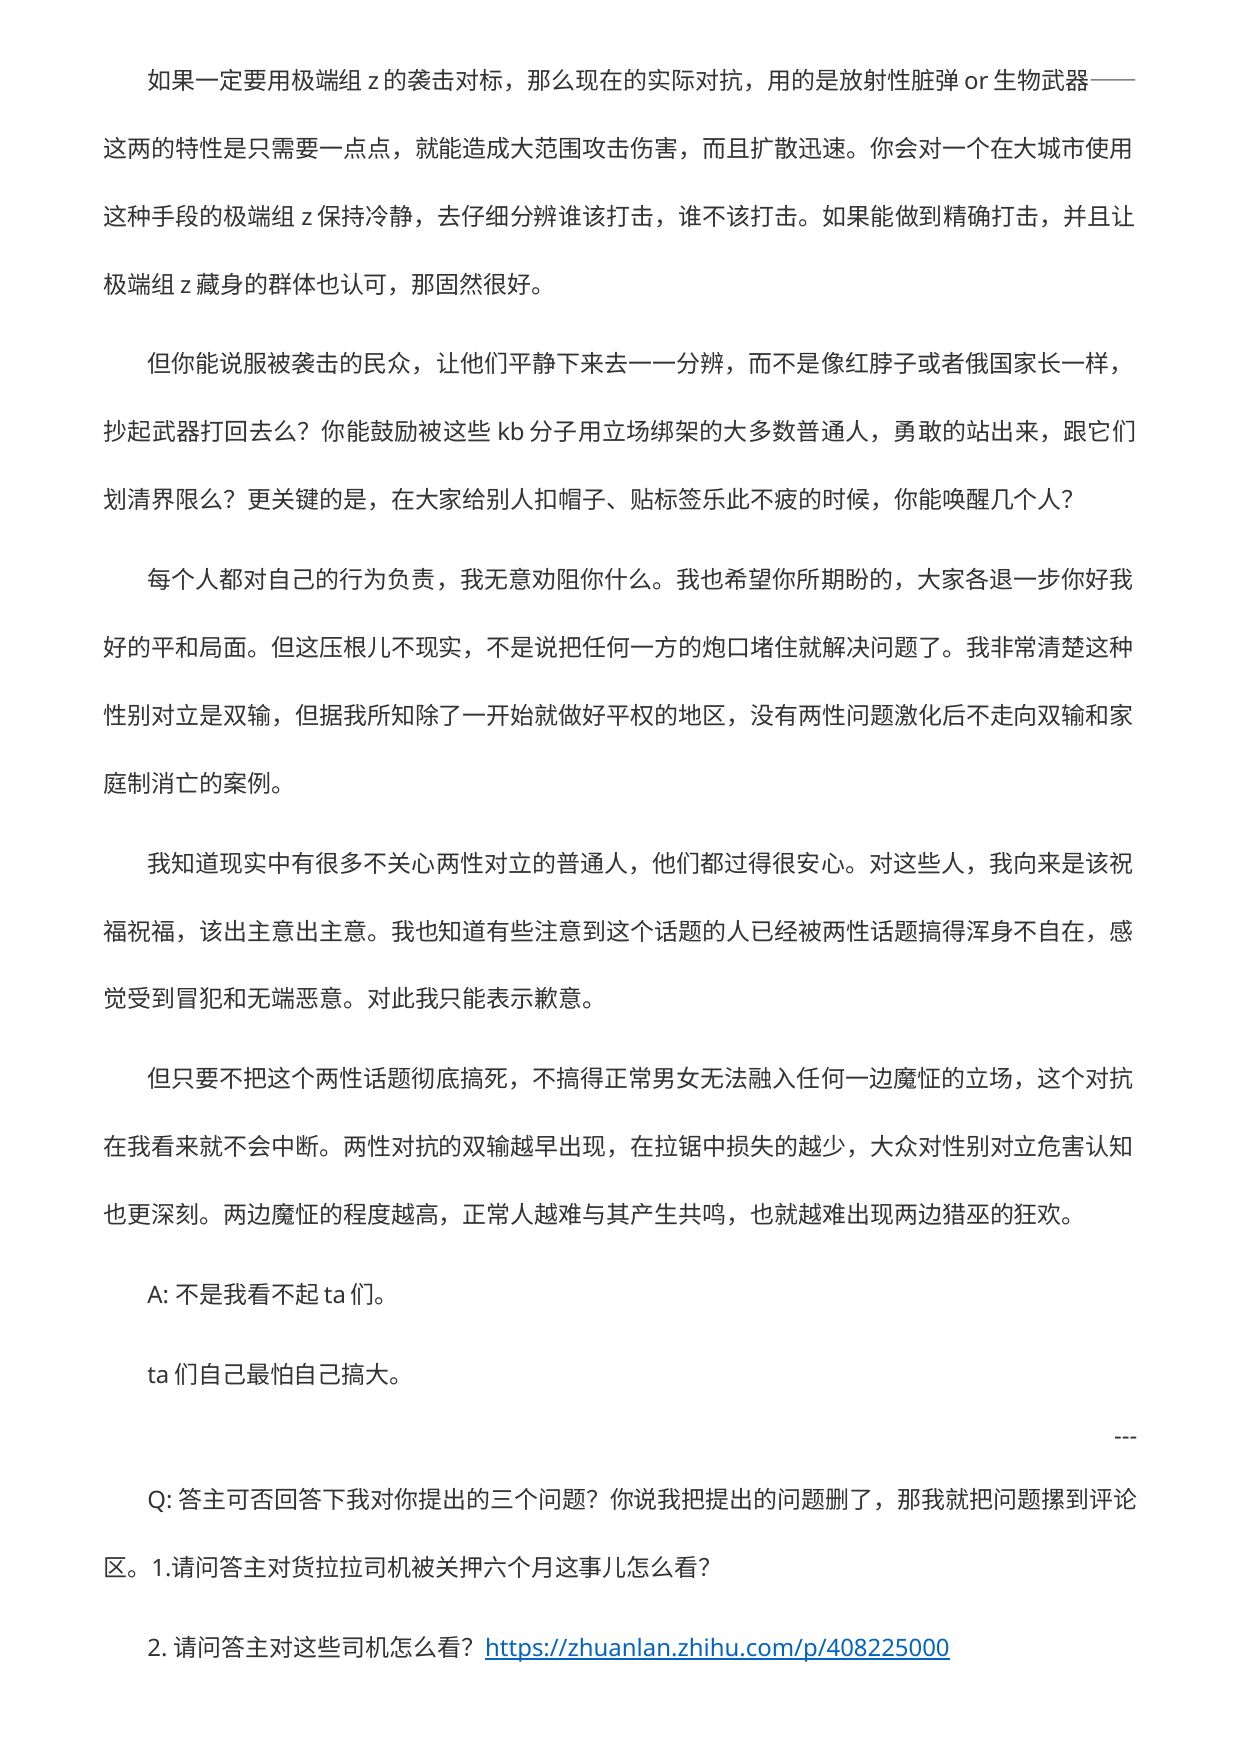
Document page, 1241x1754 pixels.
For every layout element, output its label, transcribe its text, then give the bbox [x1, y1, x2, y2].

text 但你能说服被袭击的民众，让他们平静下来去一一分辨，而不是像红脖子或者俄国家长一样，抄起武器打回去么？你能鼓励被这些kb分子用立场绑架的大多数普通人，勇敢的站出来，跟它们划清界限么？更关键的是，在大家给别人扣帽子、贴标签乐此不疲的时候，你能唤醒几个人？ [103, 328, 1137, 532]
text ta们自己最怕自己搞大。 [103, 1339, 1137, 1407]
text 但只要不把这个两性话题彻底搞死，不搞得正常男女无法融入任何一边魔怔的立场，这个对抗在我看来就不会中断。两性对抗的双输越早出现，在拉锯中损失的越少，大众对性别对立危害认知也更深刻。两边魔怔的程度越高，正常人越难与其产生共鸣，也就越难出现两边猎巫的狂欢。 [103, 1043, 1137, 1247]
text 每个人都对自己的行为负责，我无意劝阻你什么。我也希望你所期盼的，大家各退一步你好我好的平和局面。但这压根儿不现实，不是说把任何一方的炮口堵住就解决问题了。我非常清楚这种性别对立是双输，但据我所知除了一开始就做好平权的地区，没有两性问题激化后不走向双输和家庭制消亡的案例。 [103, 544, 1137, 816]
text A: 不是我看不起ta们。 [103, 1259, 1137, 1327]
text 2. 请问答主对这些司机怎么看？https://zhuanlan.zhihu.com/p/408225000 [103, 1612, 1137, 1680]
text 如果一定要用极端组z的袭击对标，那么现在的实际对抗，用的是放射性脏弹or生物武器——这两的特性是只需要一点点，就能造成大范围攻击伤害，而且扩散迅速。你会对一个在大城市使用这种手段的极端组z保持冷静，去仔细分辨谁该打击，谁不该打击。如果能做到精确打击，并且让极端组z藏身的群体也认可，那固然很好。 [103, 45, 1137, 317]
text --- [103, 1418, 1137, 1452]
text 我知道现实中有很多不关心两性对立的普通人，他们都过得很安心。对这些人，我向来是该祝福祝福，该出主意出主意。我也知道有些注意到这个话题的人已经被两性话题搞得浑身不自在，感觉受到冒犯和无端恶意。对此我只能表示歉意。 [103, 828, 1137, 1031]
text Q: 答主可否回答下我对你提出的三个问题？你说我把提出的问题删了，那我就把问题摞到评论区。1.请问答主对货拉拉司机被关押六个月这事儿怎么看？ [103, 1464, 1137, 1600]
